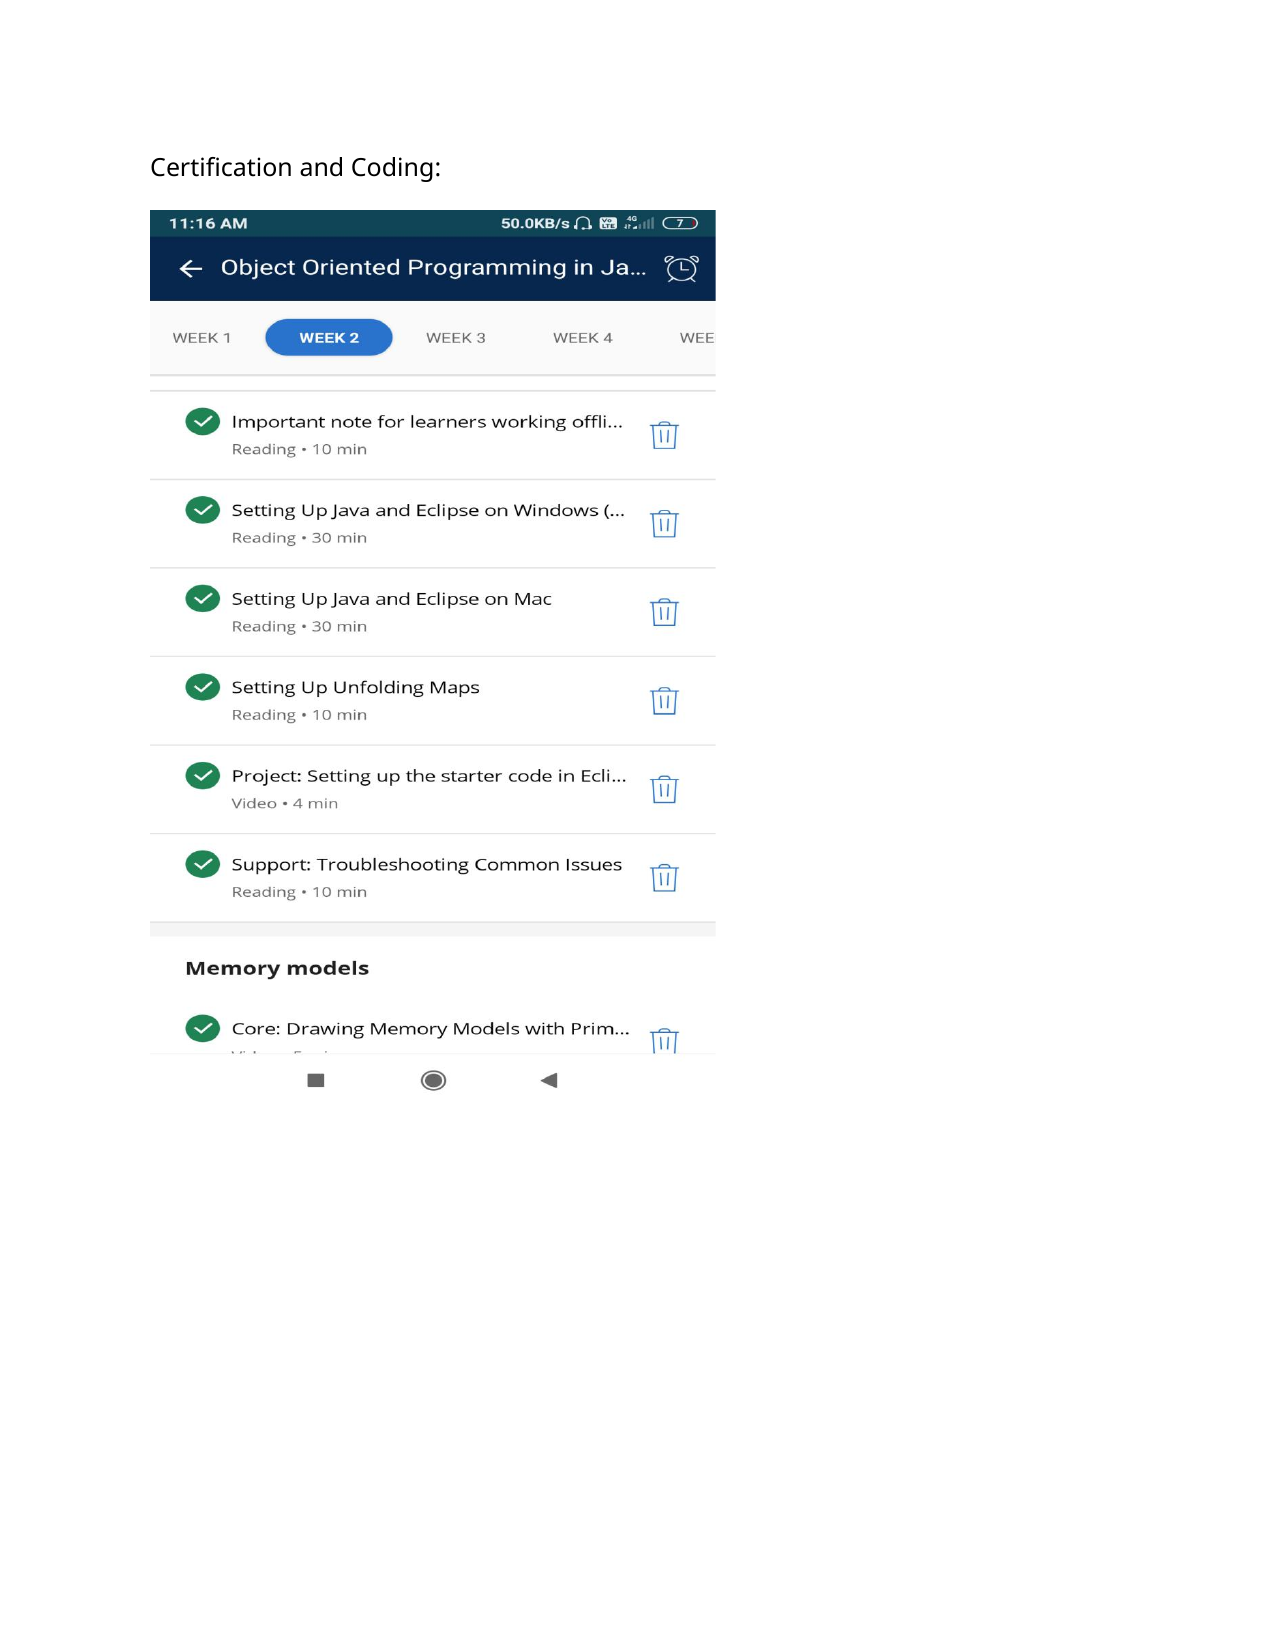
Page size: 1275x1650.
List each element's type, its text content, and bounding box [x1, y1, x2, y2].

text Certification and Coding: [150, 150, 1125, 184]
picture [150, 210, 716, 1107]
